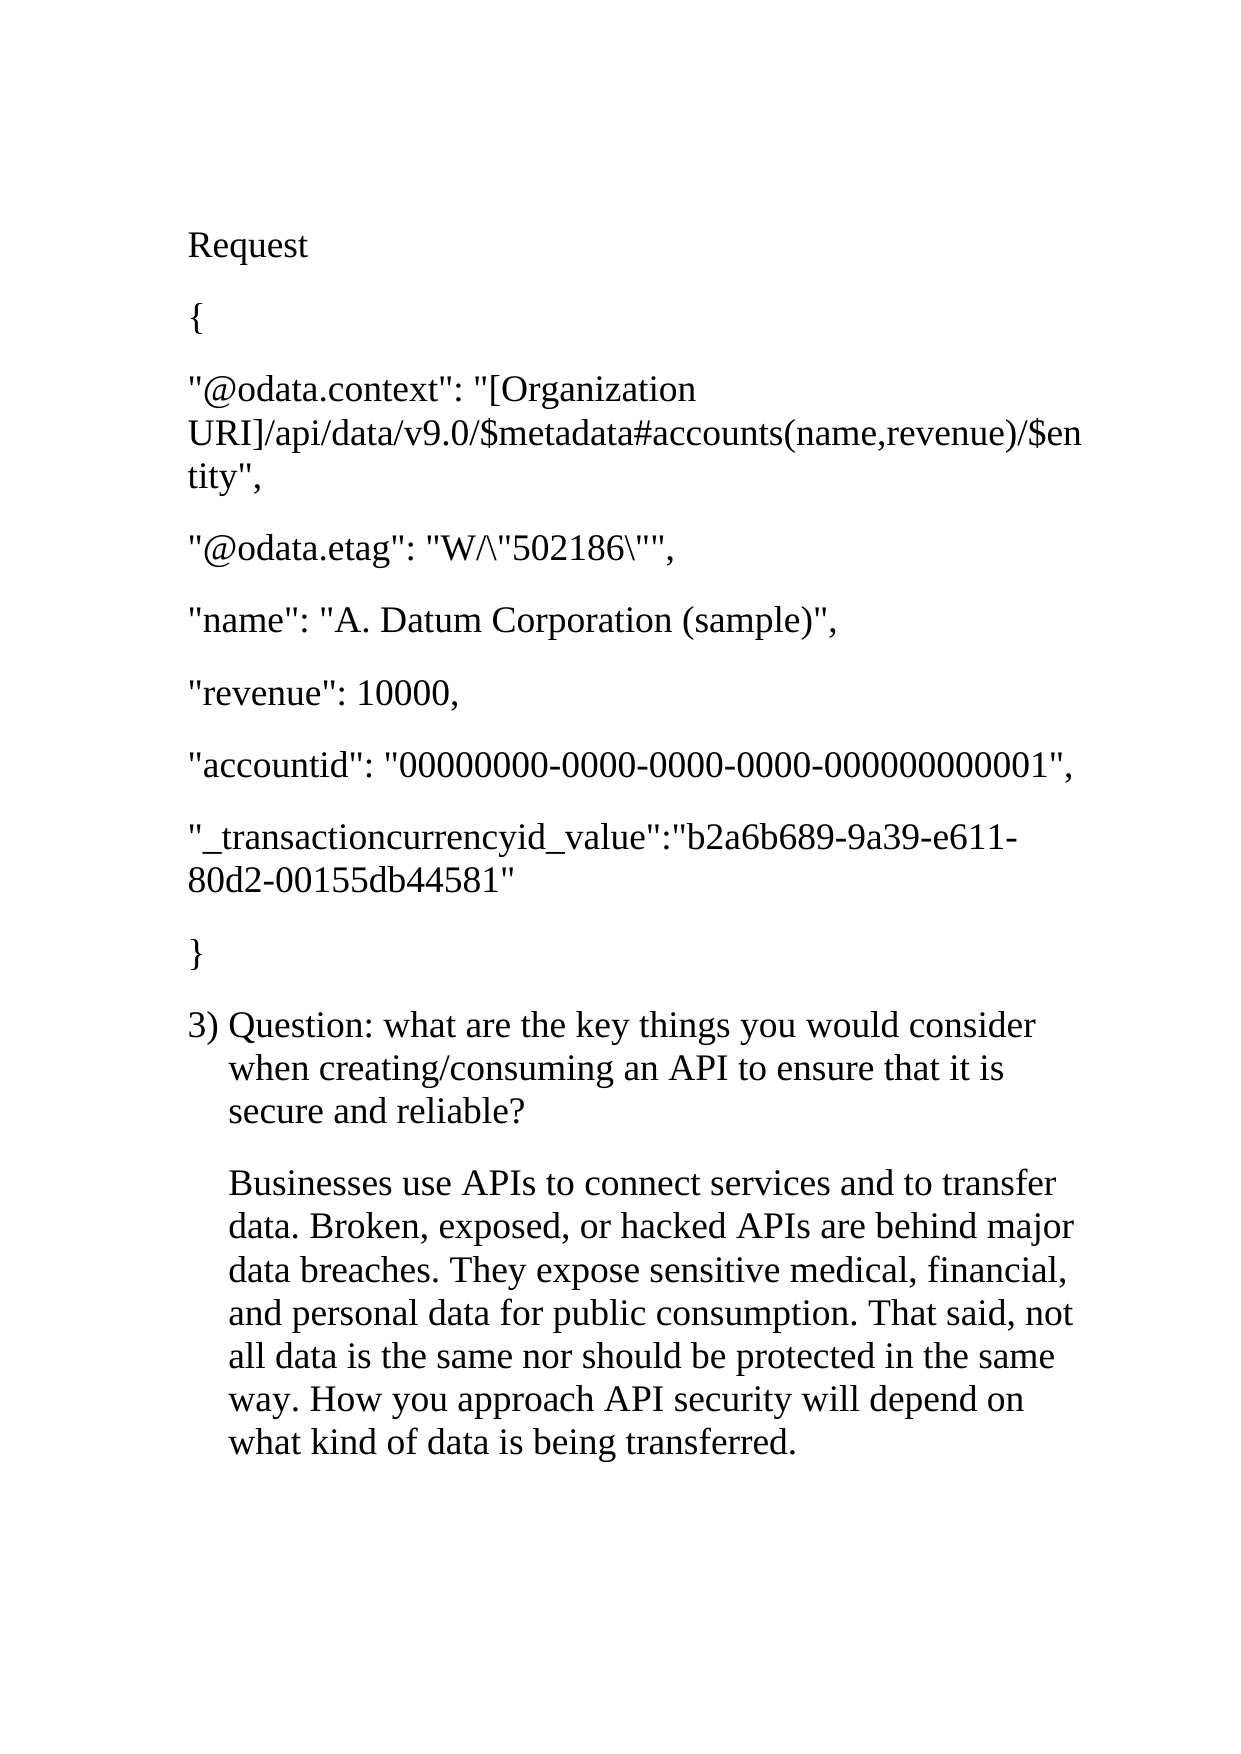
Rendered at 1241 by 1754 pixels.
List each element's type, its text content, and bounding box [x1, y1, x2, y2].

text "_transactioncurrencyid_value":"b2a6b689-9a39-e611-80d2-00155db44581" [187, 814, 1090, 901]
text Request [187, 222, 1090, 265]
text "revenue": 10000, [187, 670, 1090, 713]
text "name": "A. Datum Corporation (sample)", [187, 598, 1090, 641]
text "@odata.etag": "W/\"502186\"", [187, 525, 1090, 568]
text "@odata.context": "[Organization URI]/api/data/v9.0/$metadata#accounts(name,revenue)/$entity", [187, 367, 1090, 496]
list Question: what are the key things you would consider when creating/consuming an API to ensure that it is secure and reliable? [187, 1002, 1090, 1132]
text "accountid": "00000000-0000-0000-0000-000000000001", [187, 742, 1090, 785]
text { [187, 294, 1090, 338]
text Businesses use APIs to connect services and to transfer data. Broken, exposed, or hacked APIs are behind major data breaches. They expose sensitive medical, financial, and personal data for public consumption. That said, not all data is the same nor should be protected in the same way. How you approach API security will depend on what kind of data is being transferred. [228, 1161, 1090, 1463]
text } [187, 930, 1090, 973]
